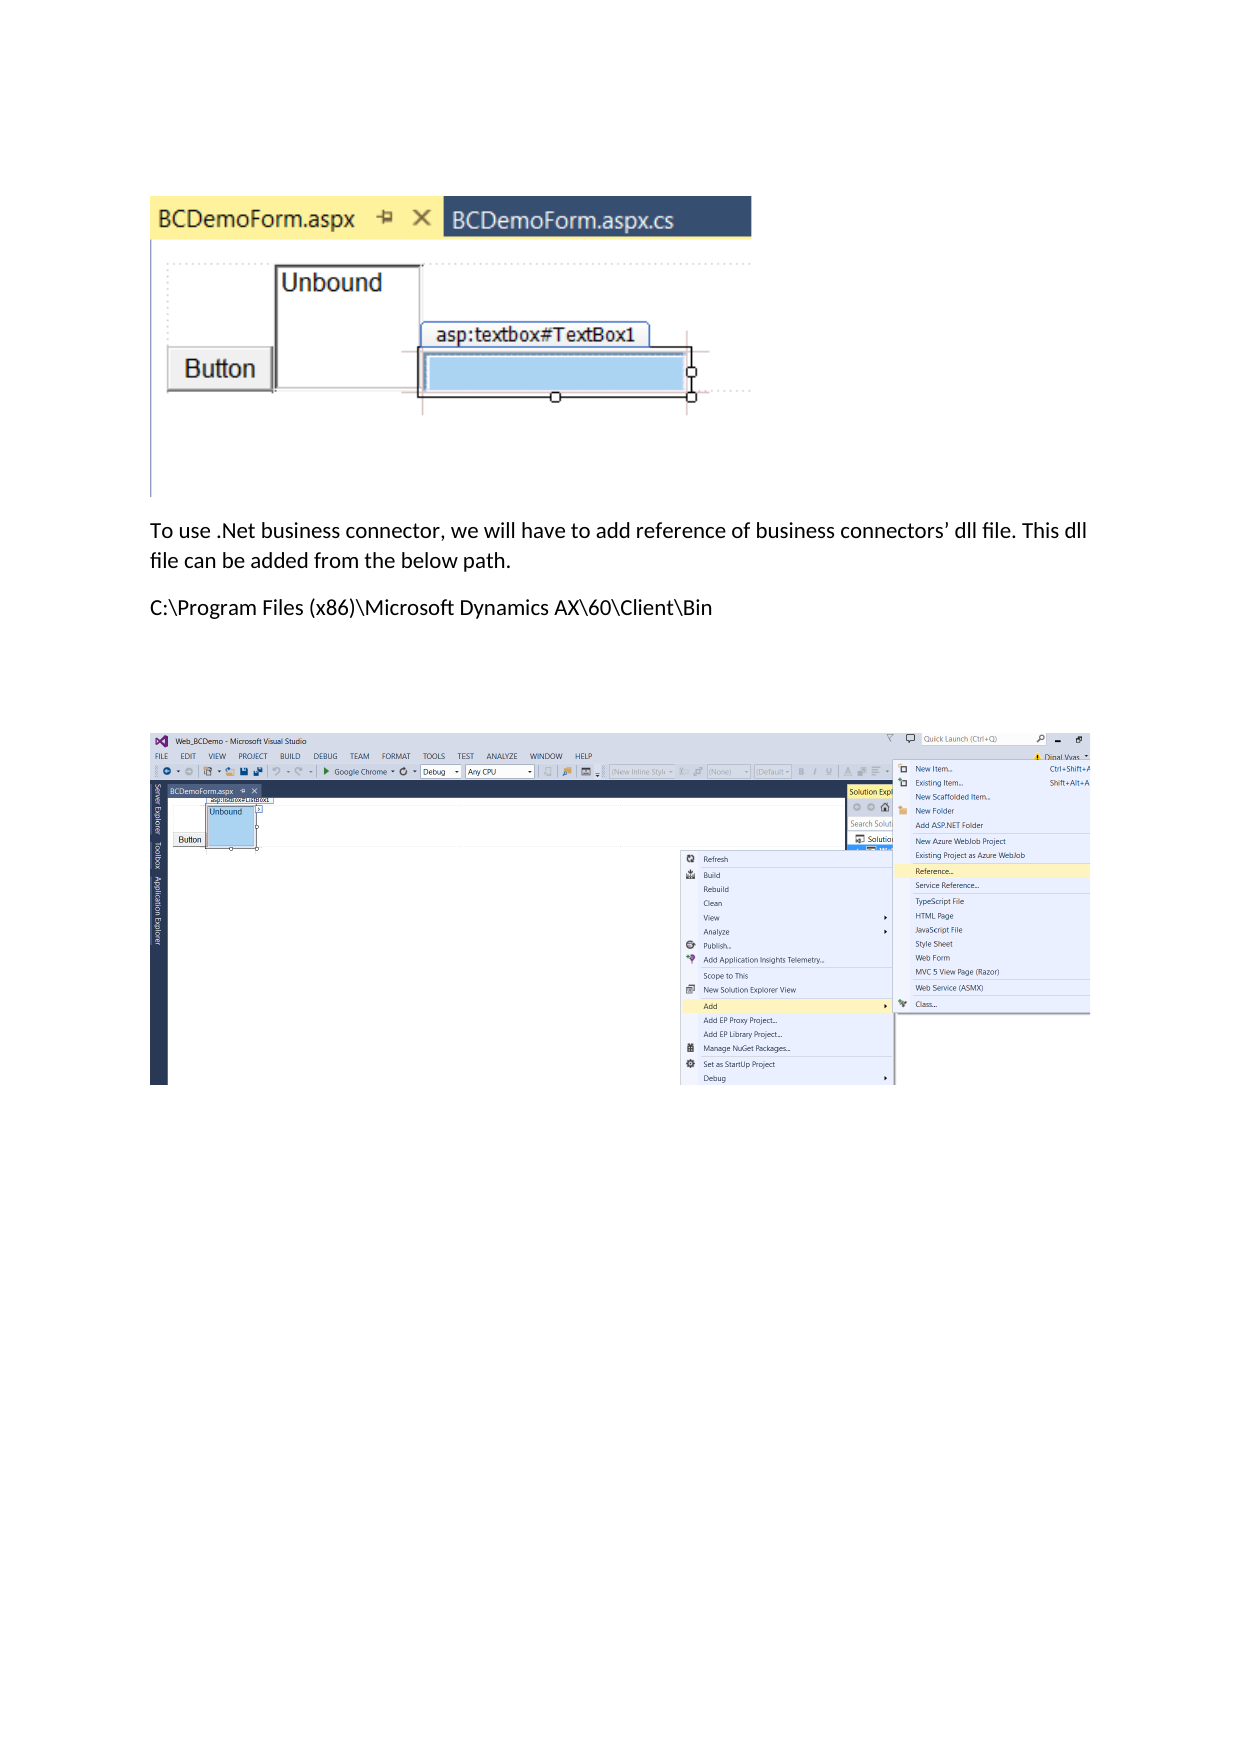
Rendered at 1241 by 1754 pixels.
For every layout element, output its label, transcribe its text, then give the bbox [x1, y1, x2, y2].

picture [150, 196, 752, 497]
text To use .Net business connector, we will have to add reference of business connectors’ dll file. This dll file can be added from the below path. [150, 516, 1090, 574]
text C:\Program Files (x86)\Microsoft Dynamics AX\60\Client\Bin [150, 593, 1090, 621]
picture [150, 733, 1091, 1085]
